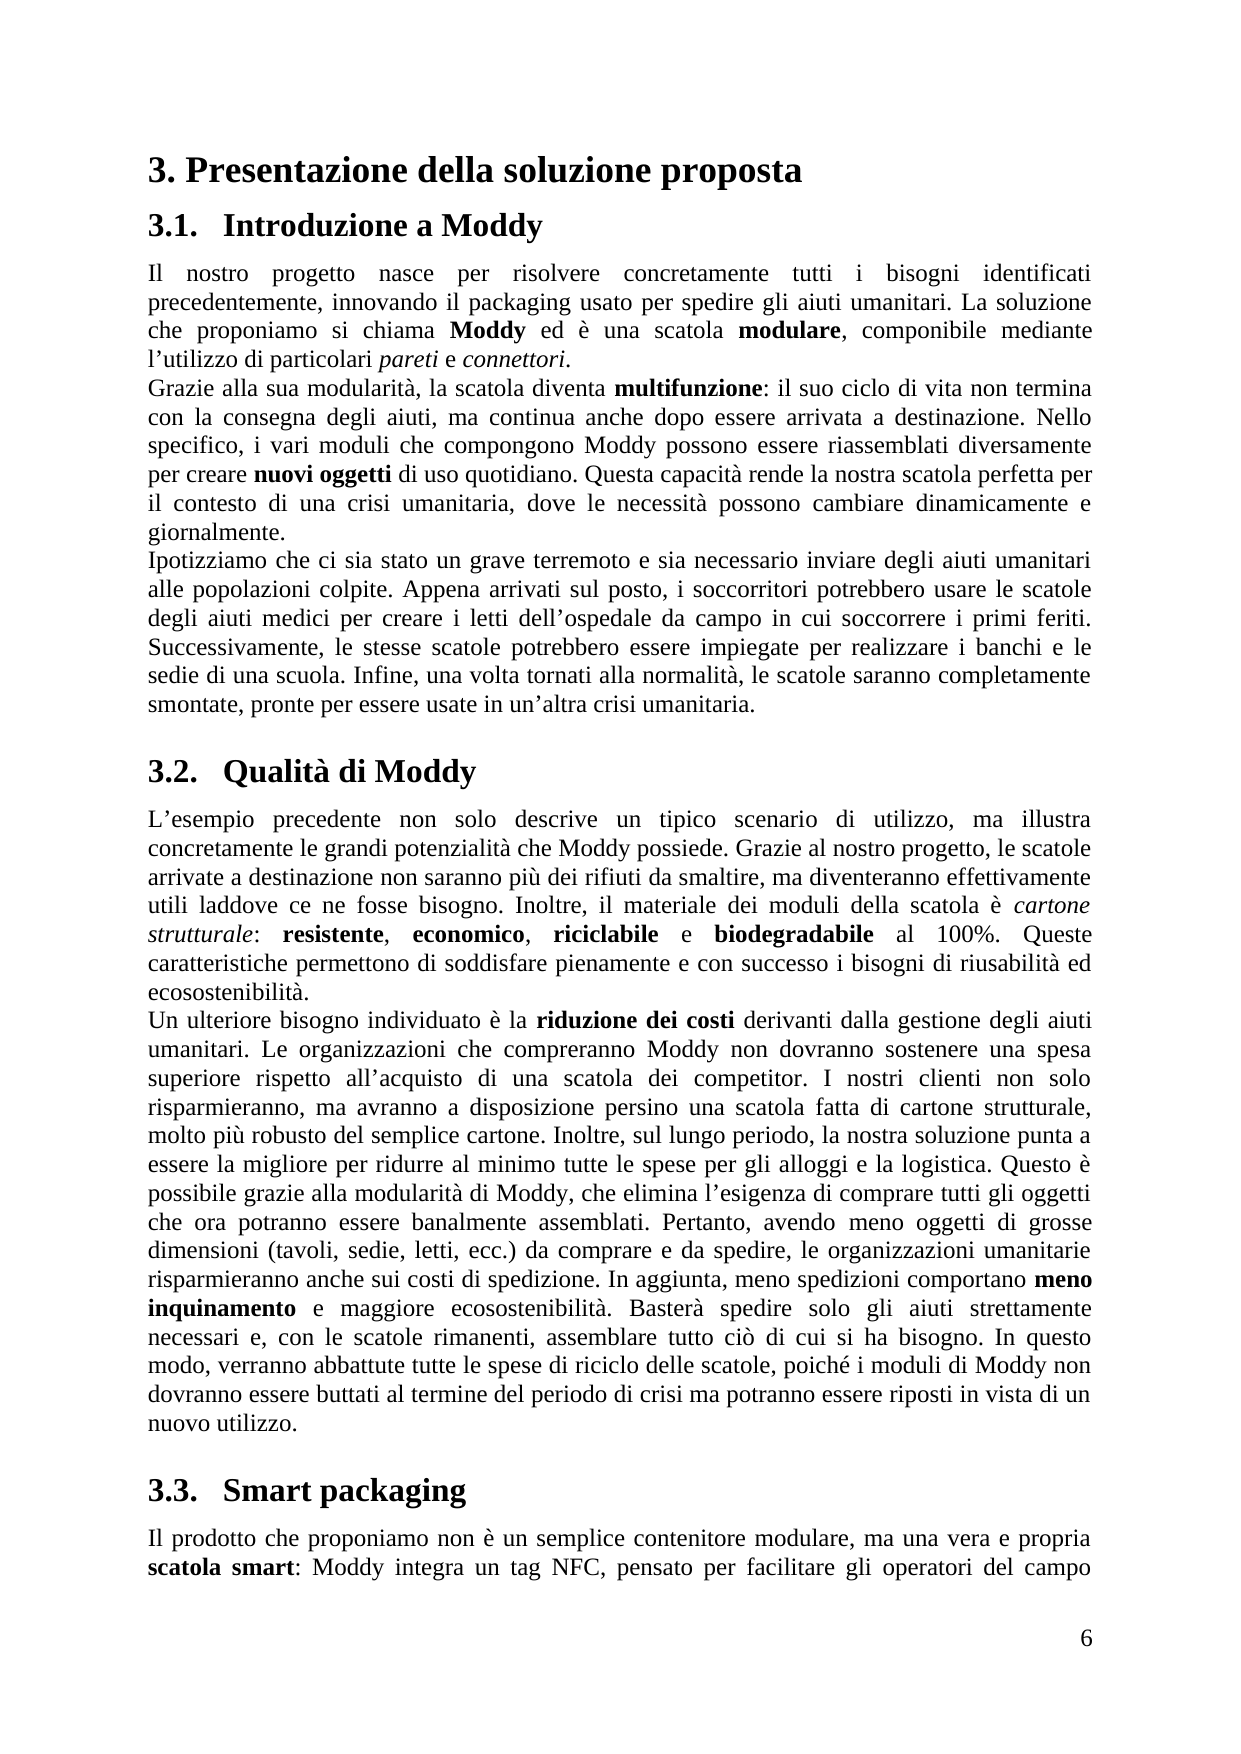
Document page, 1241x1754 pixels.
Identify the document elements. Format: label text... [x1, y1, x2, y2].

text L’esempio precedente non solo descrive un tipico scenario di utilizzo, ma illustra concretamente le grandi potenzialità che Moddy possiede. Grazie al nostro progetto, le scatole arrivate a destinazione non saranno più dei rifiuti da smaltire, ma diventeranno effettivamente utili laddove ce ne fosse bisogno. Inoltre, il materiale dei moduli della scatola è cartone strutturale: resistente, economico, riciclabile e biodegradabile al 100%. Queste caratteristiche permettono di soddisfare pienamente e con successo i bisogni di riusabilità ed ecosostenibilità. [148, 804, 1092, 1005]
text Un ulteriore bisogno individuato è la riduzione dei costi derivanti dalla gestione degli aiuti umanitari. Le organizzazioni che compreranno Moddy non dovranno sostenere una spesa superiore rispetto all’acquisto di una scatola dei competitor. I nostri clienti non solo risparmieranno, ma avranno a disposizione persino una scatola fatta di cartone strutturale, molto più robusto del semplice cartone. Inoltre, sul lungo periodo, la nostra soluzione punta a essere la migliore per ridurre al minimo tutte le spese per gli alloggi e la logistica. Questo è possibile grazie alla modularità di Moddy, che elimina l’esigenza di comprare tutti gli oggetti che ora potranno essere banalmente assemblati. Pertanto, avendo meno oggetti di grosse dimensioni (tavoli, sedie, letti, ecc.) da comprare e da spedire, le organizzazioni umanitarie risparmieranno anche sui costi di spedizione. In aggiunta, meno spedizioni comportano meno inquinamento e maggiore ecosostenibilità. Basterà spedire solo gli aiuti strettamente necessari e, con le scatole rimanenti, assemblare tutto ciò di cui si ha bisogno. In questo modo, verranno abbattute tutte le spese di riciclo delle scatole, poiché i moduli di Moddy non dovranno essere buttati al termine del periodo di crisi ma potranno essere riposti in vista di un nuovo utilizzo. [148, 1005, 1092, 1437]
subtitle Qualità di Moddy [148, 751, 1092, 790]
text Ipotizziamo che ci sia stato un grave terremoto e sia necessario inviare degli aiuti umanitari alle popolazioni colpite. Appena arrivati sul posto, i soccorritori potrebbero usare le scatole degli aiuti medici per creare i letti dell’ospedale da campo in cui soccorrere i primi feriti. Successivamente, le stesse scatole potrebbero essere impiegate per realizzare i banchi e le sedie di una scuola. Infine, una volta tornati alla normalità, le scatole saranno completamente smontate, pronte per essere usate in un’altra crisi umanitaria. [148, 545, 1092, 718]
subtitle Presentazione della soluzione proposta [148, 148, 1092, 191]
text Grazie alla sua modularità, la scatola diventa multifunzione: il suo ciclo di vita non termina con la consegna degli aiuti, ma continua anche dopo essere arrivata a destinazione. Nello specifico, i vari moduli che compongono Moddy possono essere riassemblati diversamente per creare nuovi oggetti di uso quotidiano. Questa capacità rende la nostra scatola perfetta per il contesto di una crisi umanitaria, dove le necessità possono cambiare dinamicamente e giornalmente. [148, 373, 1092, 545]
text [148, 1523, 1092, 1580]
text Il nostro progetto nasce per risolvere concretamente tutti i bisogni identificati precedentemente, innovando il packaging usato per spedire gli aiuti umanitari. La soluzione che proponiamo si chiama Moddy ed è una scatola modulare, componibile mediante l’utilizzo di particolari pareti e connettori. [148, 258, 1092, 373]
subtitle Introduzione a Moddy [148, 205, 1092, 243]
subtitle Smart packaging [148, 1470, 1092, 1508]
